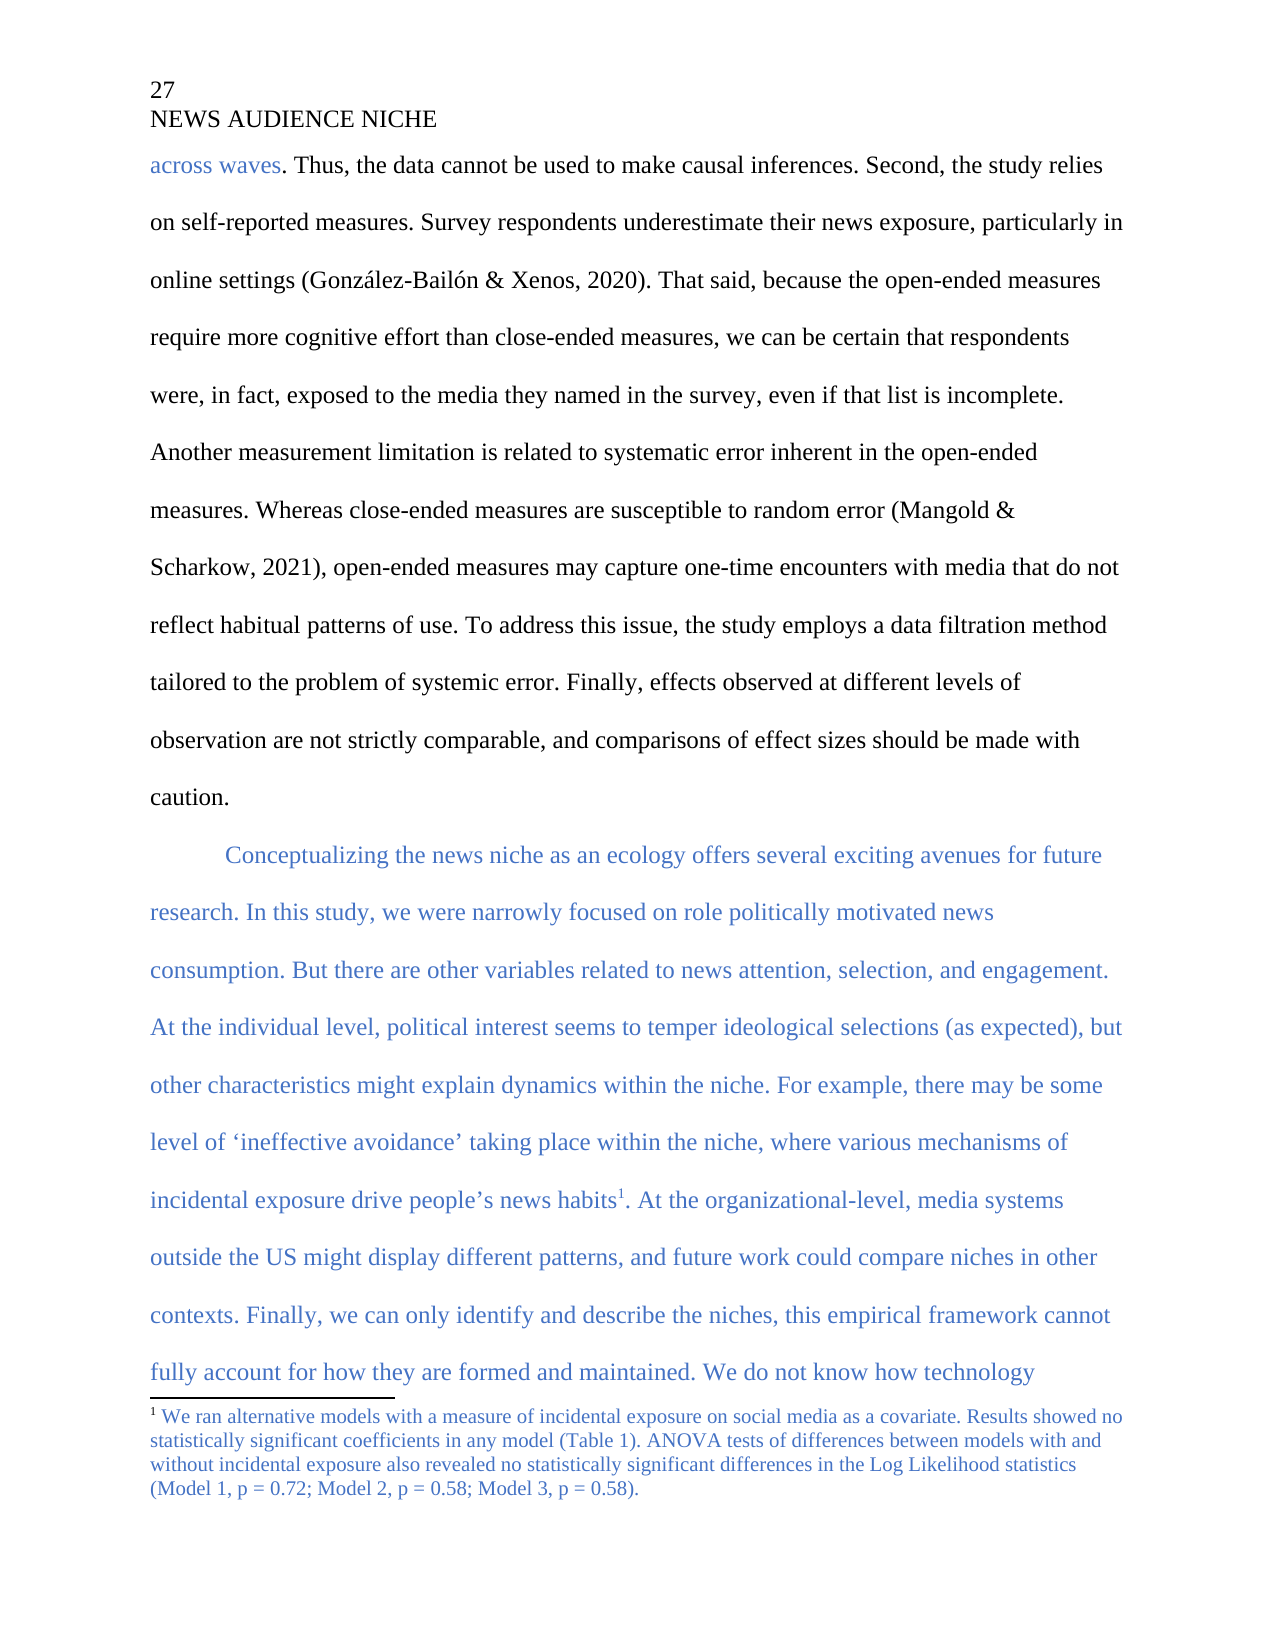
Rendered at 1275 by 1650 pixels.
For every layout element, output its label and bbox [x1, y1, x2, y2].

text [150, 150, 1125, 811]
text [150, 840, 1125, 1386]
